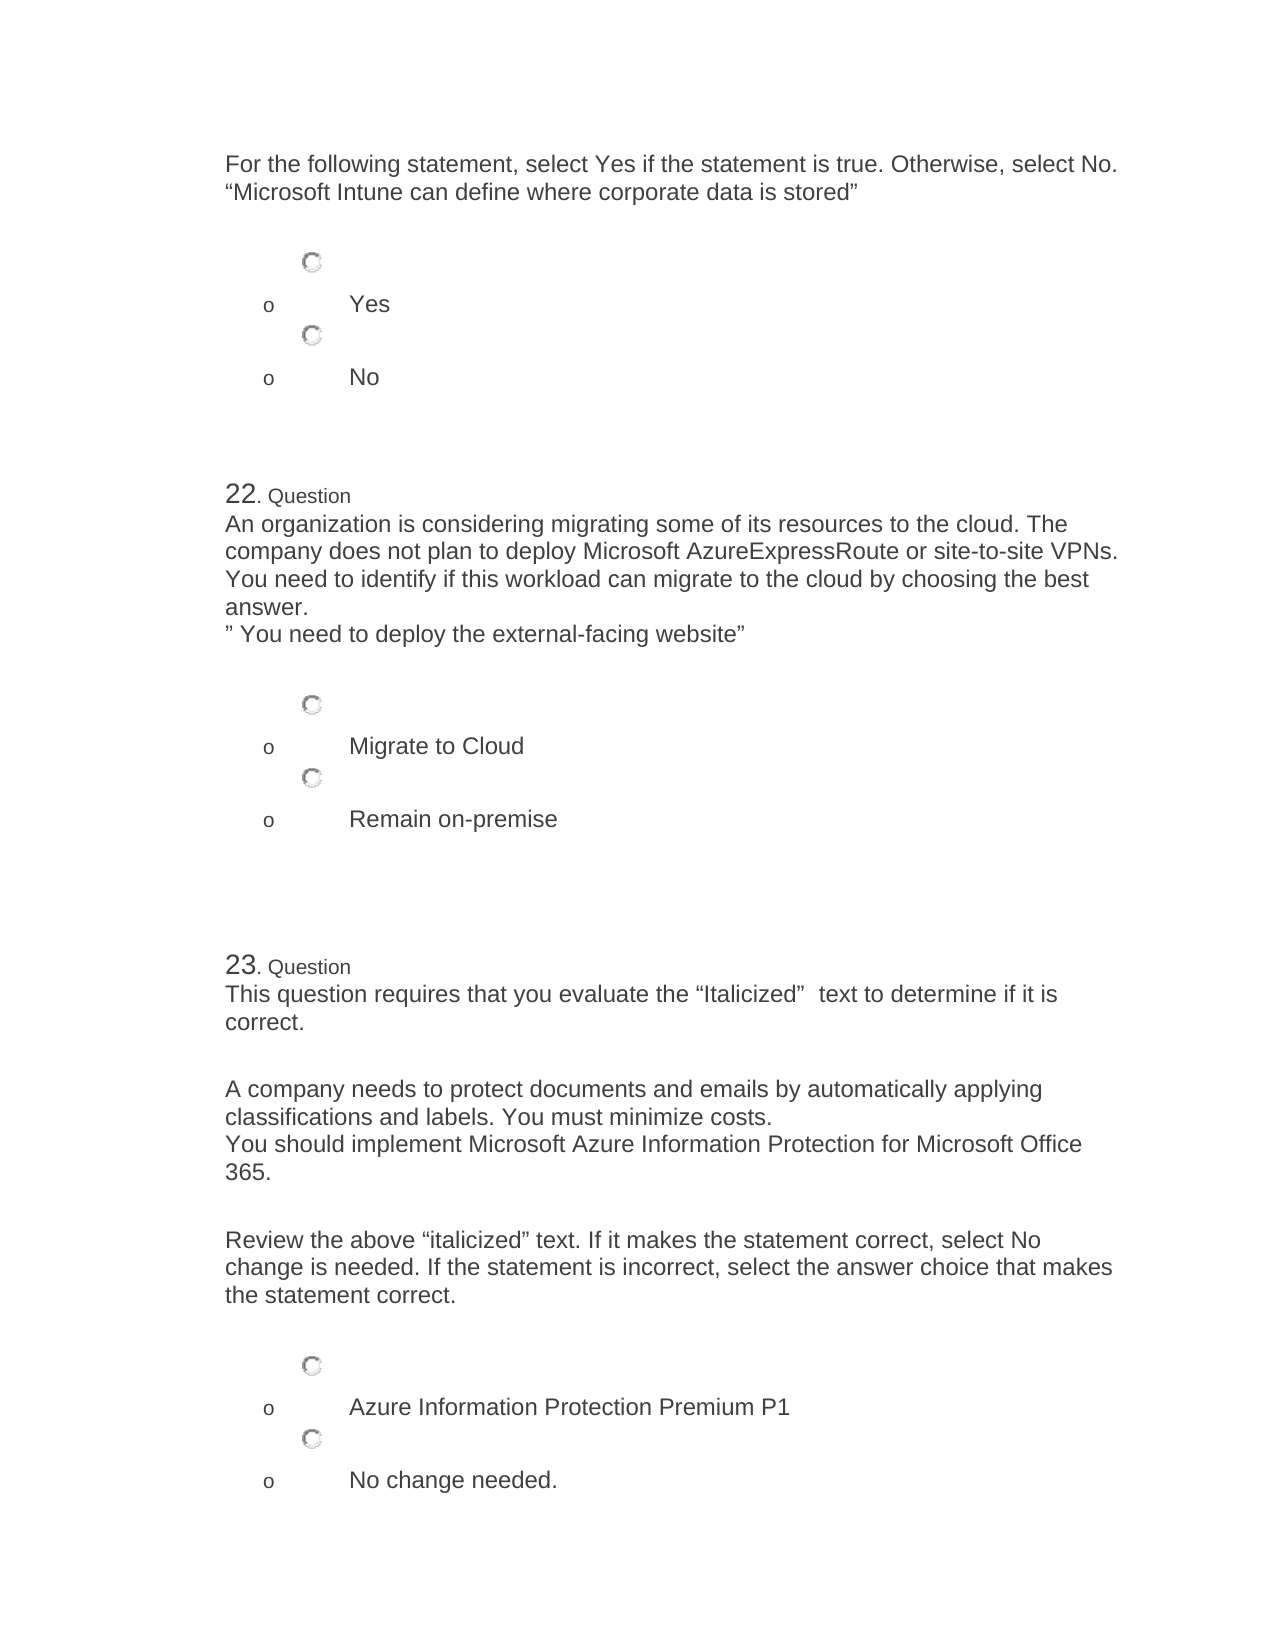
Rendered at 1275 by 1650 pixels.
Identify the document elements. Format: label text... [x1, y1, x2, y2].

list No [262, 318, 1125, 391]
text Review the above “italicized” text. If it makes the statement correct, select No change is needed. If the statement is incorrect, select the answer choice that makes the statement correct. [225, 1226, 1125, 1308]
text 23. Question [225, 948, 1125, 980]
text This question requires that you evaluate the “Italicized” text to determine if it is correct. [225, 980, 1125, 1035]
text For the following statement, select Yes if the statement is true. Otherwise, select No. “Microsoft Intune can define where corporate data is stored” [225, 150, 1125, 205]
list No change needed. [262, 1421, 1125, 1494]
list Yes [262, 245, 1125, 318]
list Azure Information Protection Premium P1 [262, 1348, 1125, 1421]
text An organization is considering migrating some of its resources to the cloud. The company does not plan to deploy Microsoft AzureExpressRoute or site-to-site VPNs. You need to identify if this workload can migrate to the cloud by choosing the best answer. ” You need to deploy the external-facing website” [225, 509, 1125, 648]
text 22. Question [225, 477, 1125, 509]
list Migrate to Cloud [262, 688, 1125, 761]
text A company needs to protect documents and emails by automatically applying classifications and labels. You must minimize costs. You should implement Microsoft Azure Information Protection for Microsoft Office 365. [225, 1075, 1125, 1186]
list Remain on-premise [262, 761, 1125, 834]
